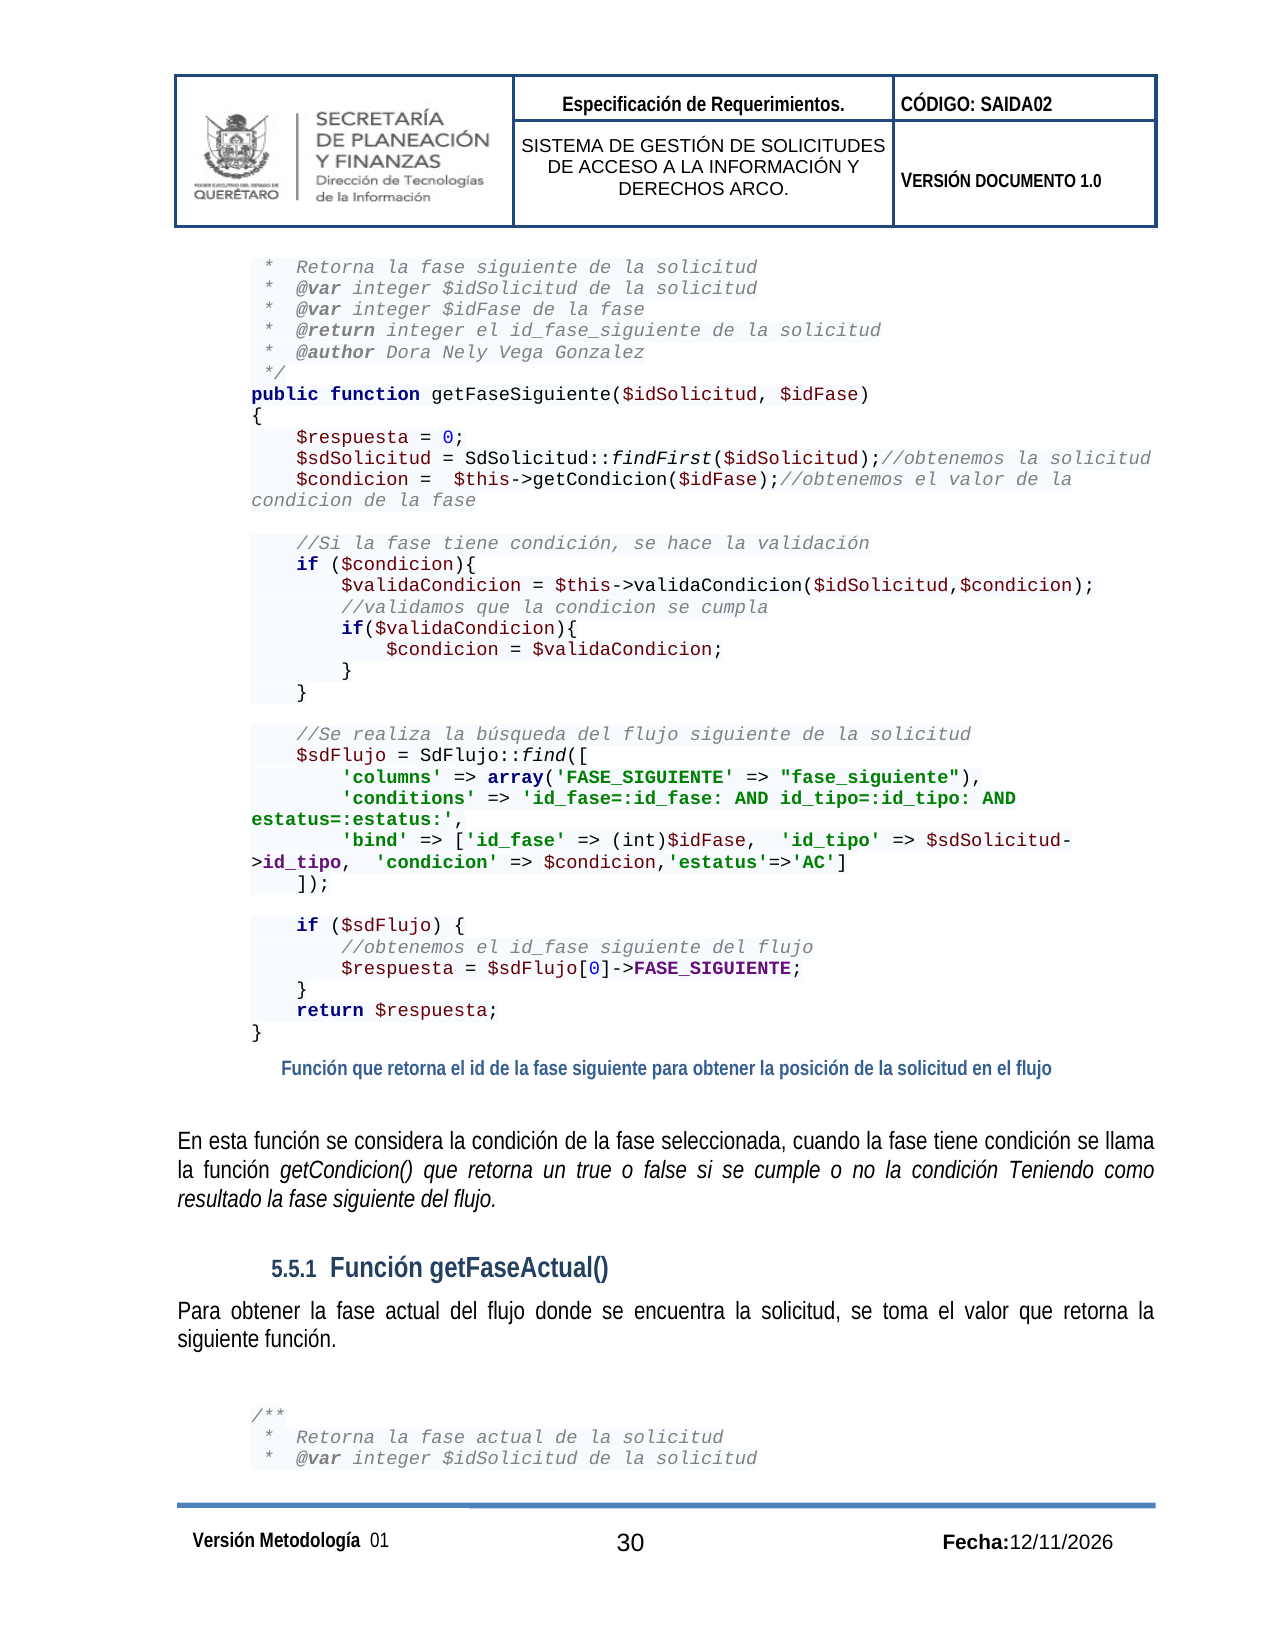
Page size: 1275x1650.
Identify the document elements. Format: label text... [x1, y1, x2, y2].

text Para obtener la fase actual del flujo donde se encuentra la solicitud, se toma el valor que retorna la siguiente función. [177, 1296, 1157, 1353]
subtitle Función getFaseActual() [271, 1250, 1157, 1283]
text En esta función se considera la condición de la fase seleccionada, cuando la fase tiene condición se llama la función getCondicion() que retorna un true o false si se cumple o no la condición Teniendo como resultado la fase siguiente del flujo. [177, 1126, 1157, 1212]
text Función que retorna el id de la fase siguiente para obtener la posición de la solicitud en el flujo [177, 1056, 1157, 1080]
picture [182, 96, 507, 218]
